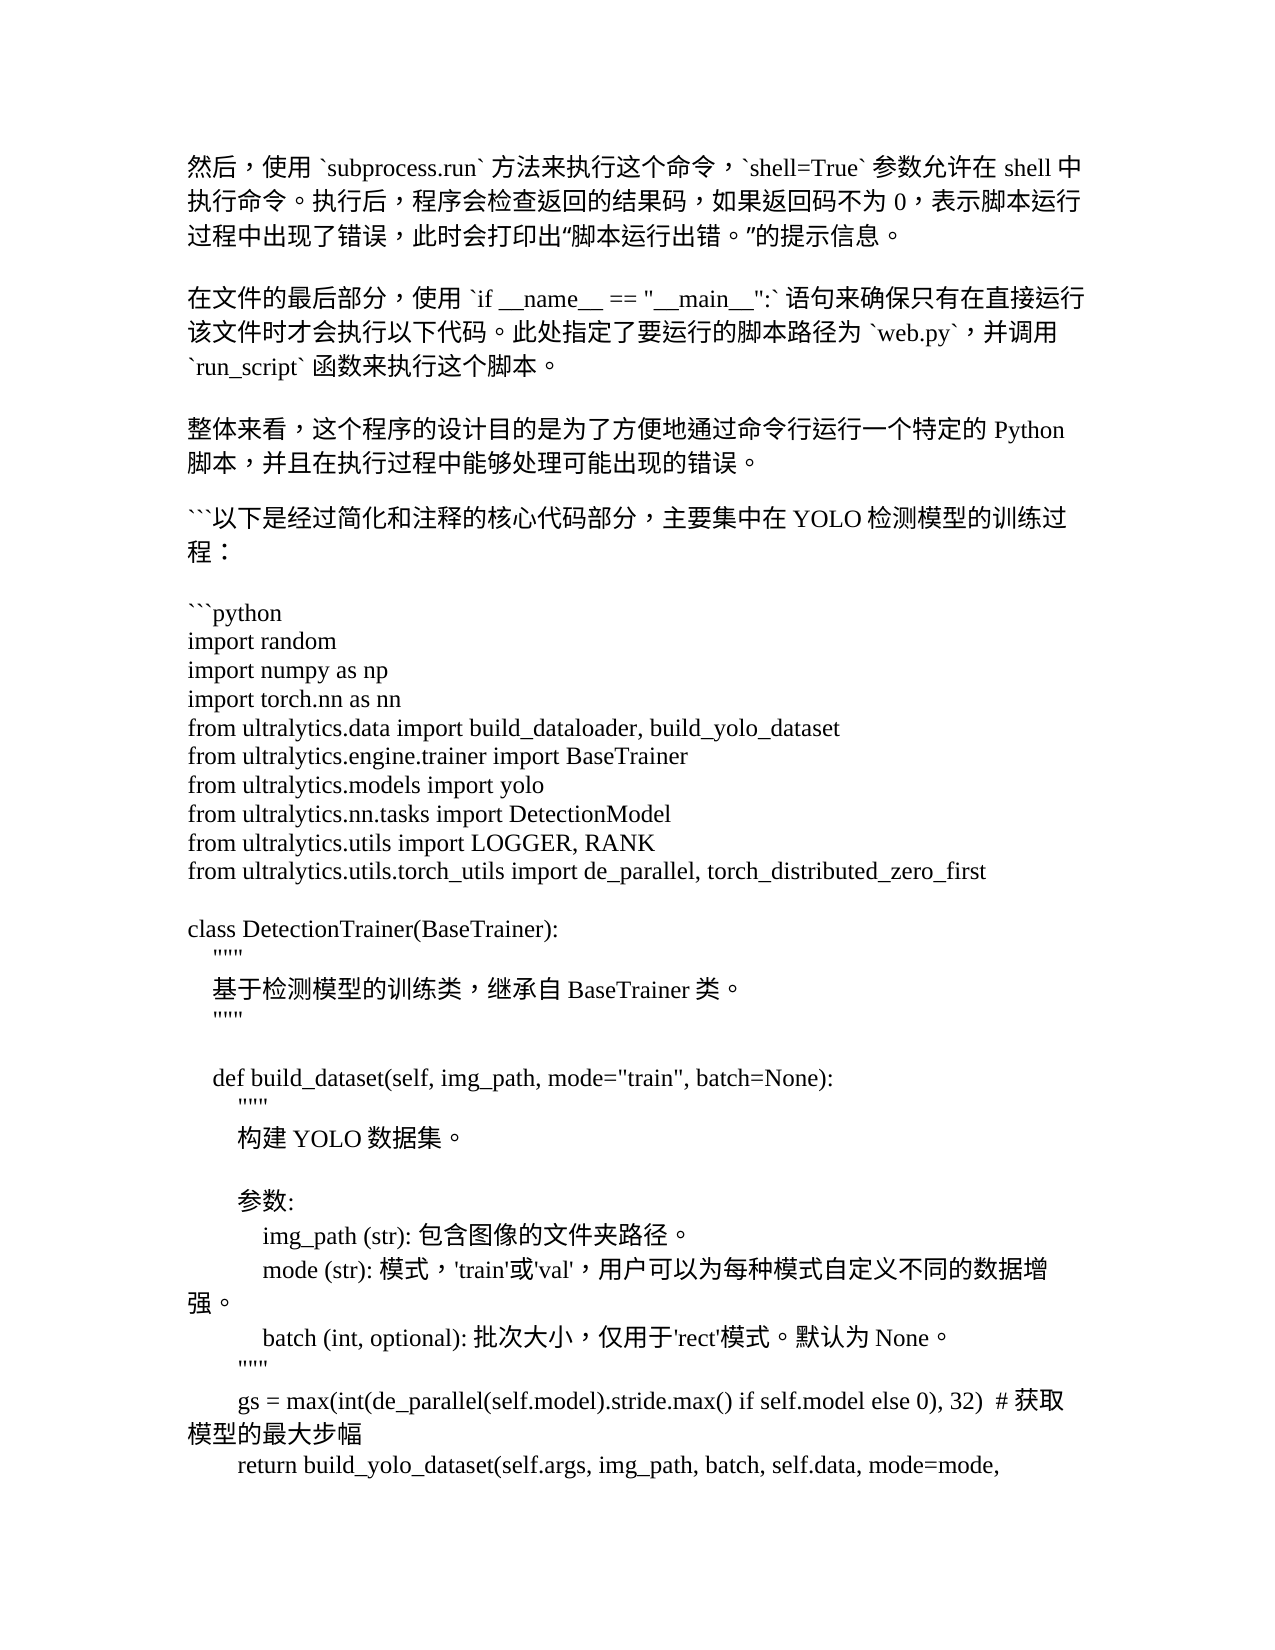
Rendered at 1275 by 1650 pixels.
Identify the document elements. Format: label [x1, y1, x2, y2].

text [187, 501, 1087, 1479]
text [187, 150, 1087, 480]
